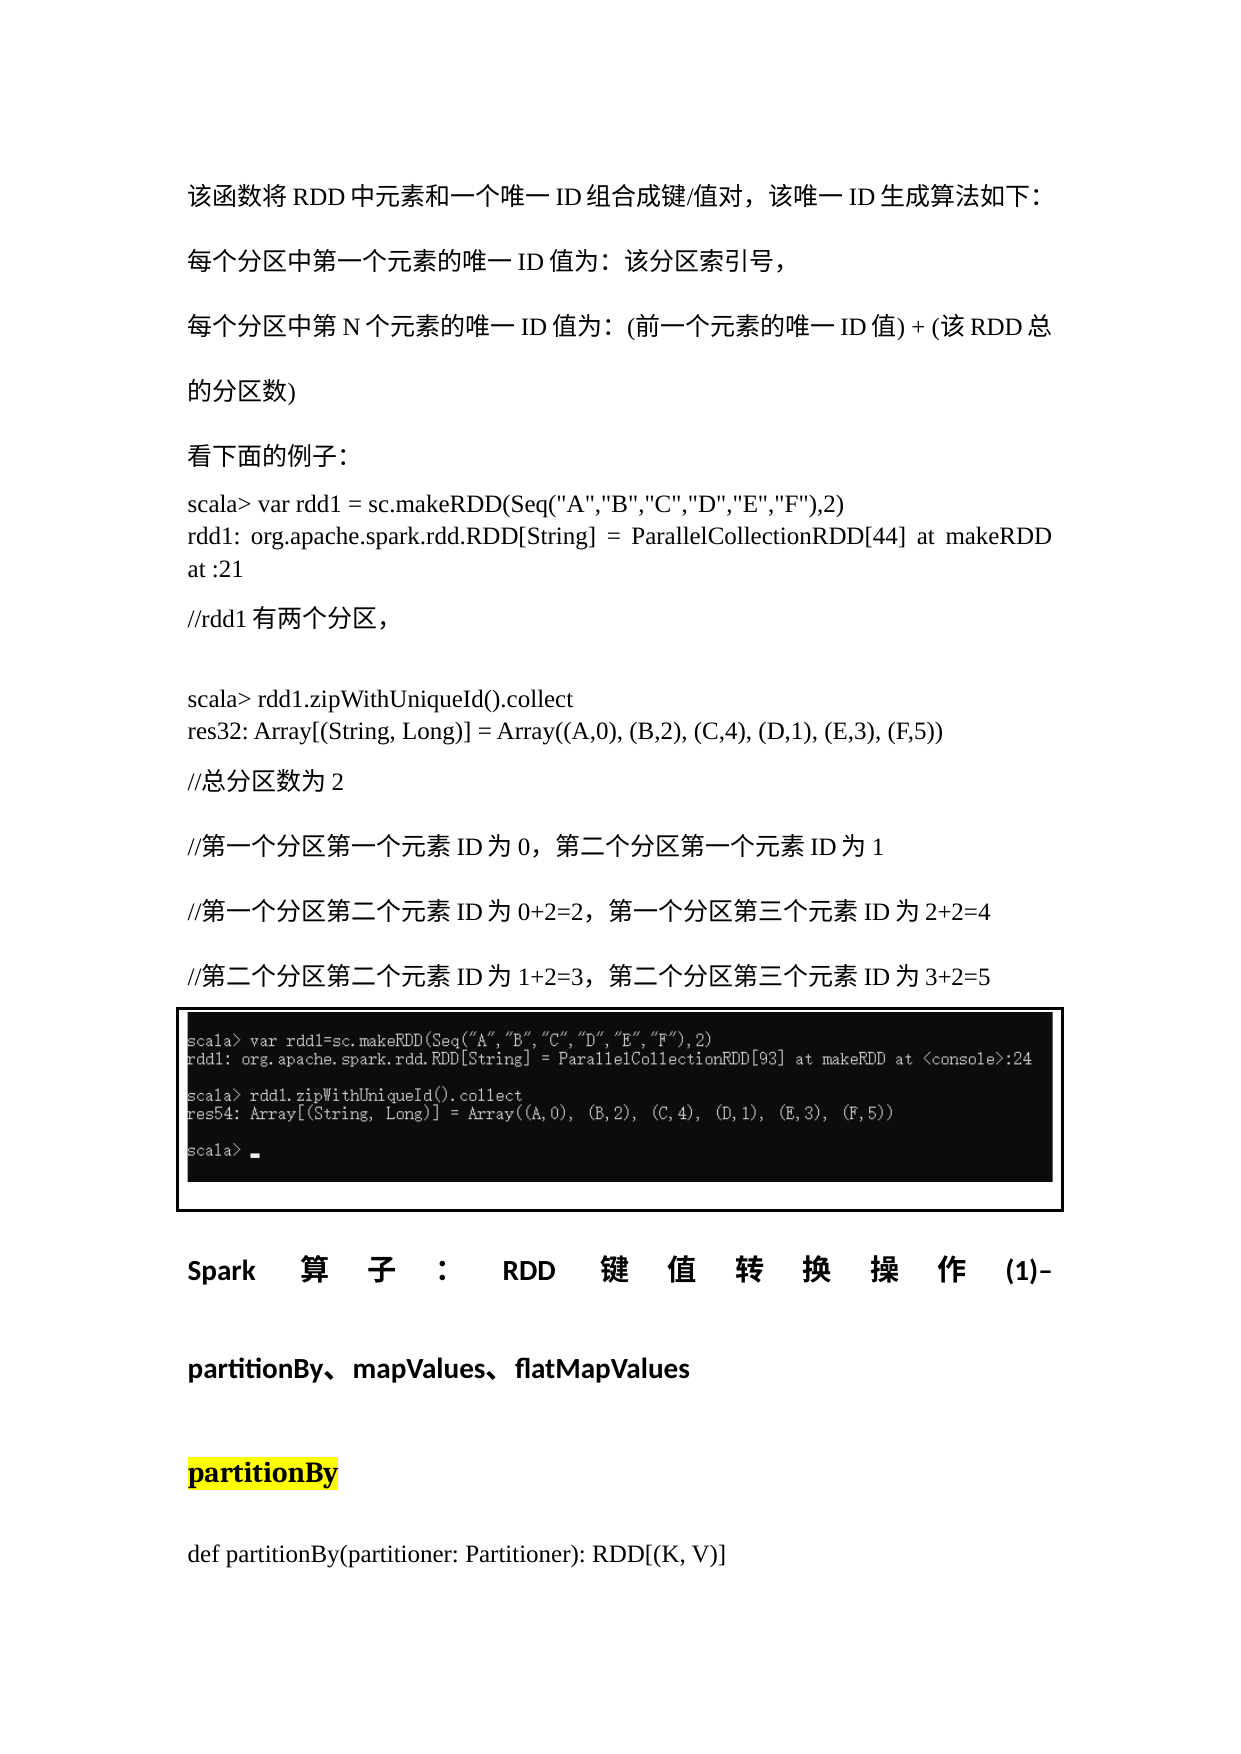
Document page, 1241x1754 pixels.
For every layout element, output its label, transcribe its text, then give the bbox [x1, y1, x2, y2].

text rdd1: org.apache.spark.rdd.RDD[String] = ParallelCollectionRDD[44] at makeRDD at :21 [187, 519, 1053, 584]
text res32: Array[(String, Long)] = Array((A,0), (B,2), (C,4), (D,1), (E,3), (F,5)) [187, 714, 1053, 747]
text 每个分区中第一个元素的唯一ID值为：该分区索引号， [187, 227, 1053, 292]
text 看下面的例子： [187, 422, 1053, 487]
subtitle partitionBy [187, 1441, 1053, 1506]
picture [187, 1012, 1053, 1182]
text //总分区数为2 [187, 747, 1053, 812]
text scala> var rdd1 = sc.makeRDD(Seq("A","B","C","D","E","F"),2) [187, 487, 1053, 519]
text //rdd1有两个分区， [187, 584, 1053, 649]
text //第一个分区第一个元素ID为0，第二个分区第一个元素ID为1 [187, 812, 1053, 877]
text //第一个分区第二个元素ID为0+2=2，第一个分区第三个元素ID为2+2=4 [187, 877, 1053, 942]
text scala> rdd1.zipWithUniqueId().collect [187, 682, 1053, 714]
subtitle Spark算子：RDD键值转换操作(1)–partitionBy、mapValues、flatMapValues [187, 1235, 1053, 1398]
text def partitionBy(partitioner: Partitioner): RDD[(K, V)] [187, 1537, 1053, 1570]
text 该函数将RDD中元素和一个唯一ID组合成键/值对，该唯一ID生成算法如下： [187, 162, 1053, 227]
text 每个分区中第N个元素的唯一ID值为：(前一个元素的唯一ID值) + (该RDD总的分区数) [187, 292, 1053, 422]
text //第二个分区第二个元素ID为1+2=3，第二个分区第三个元素ID为3+2=5 [187, 942, 1053, 1007]
